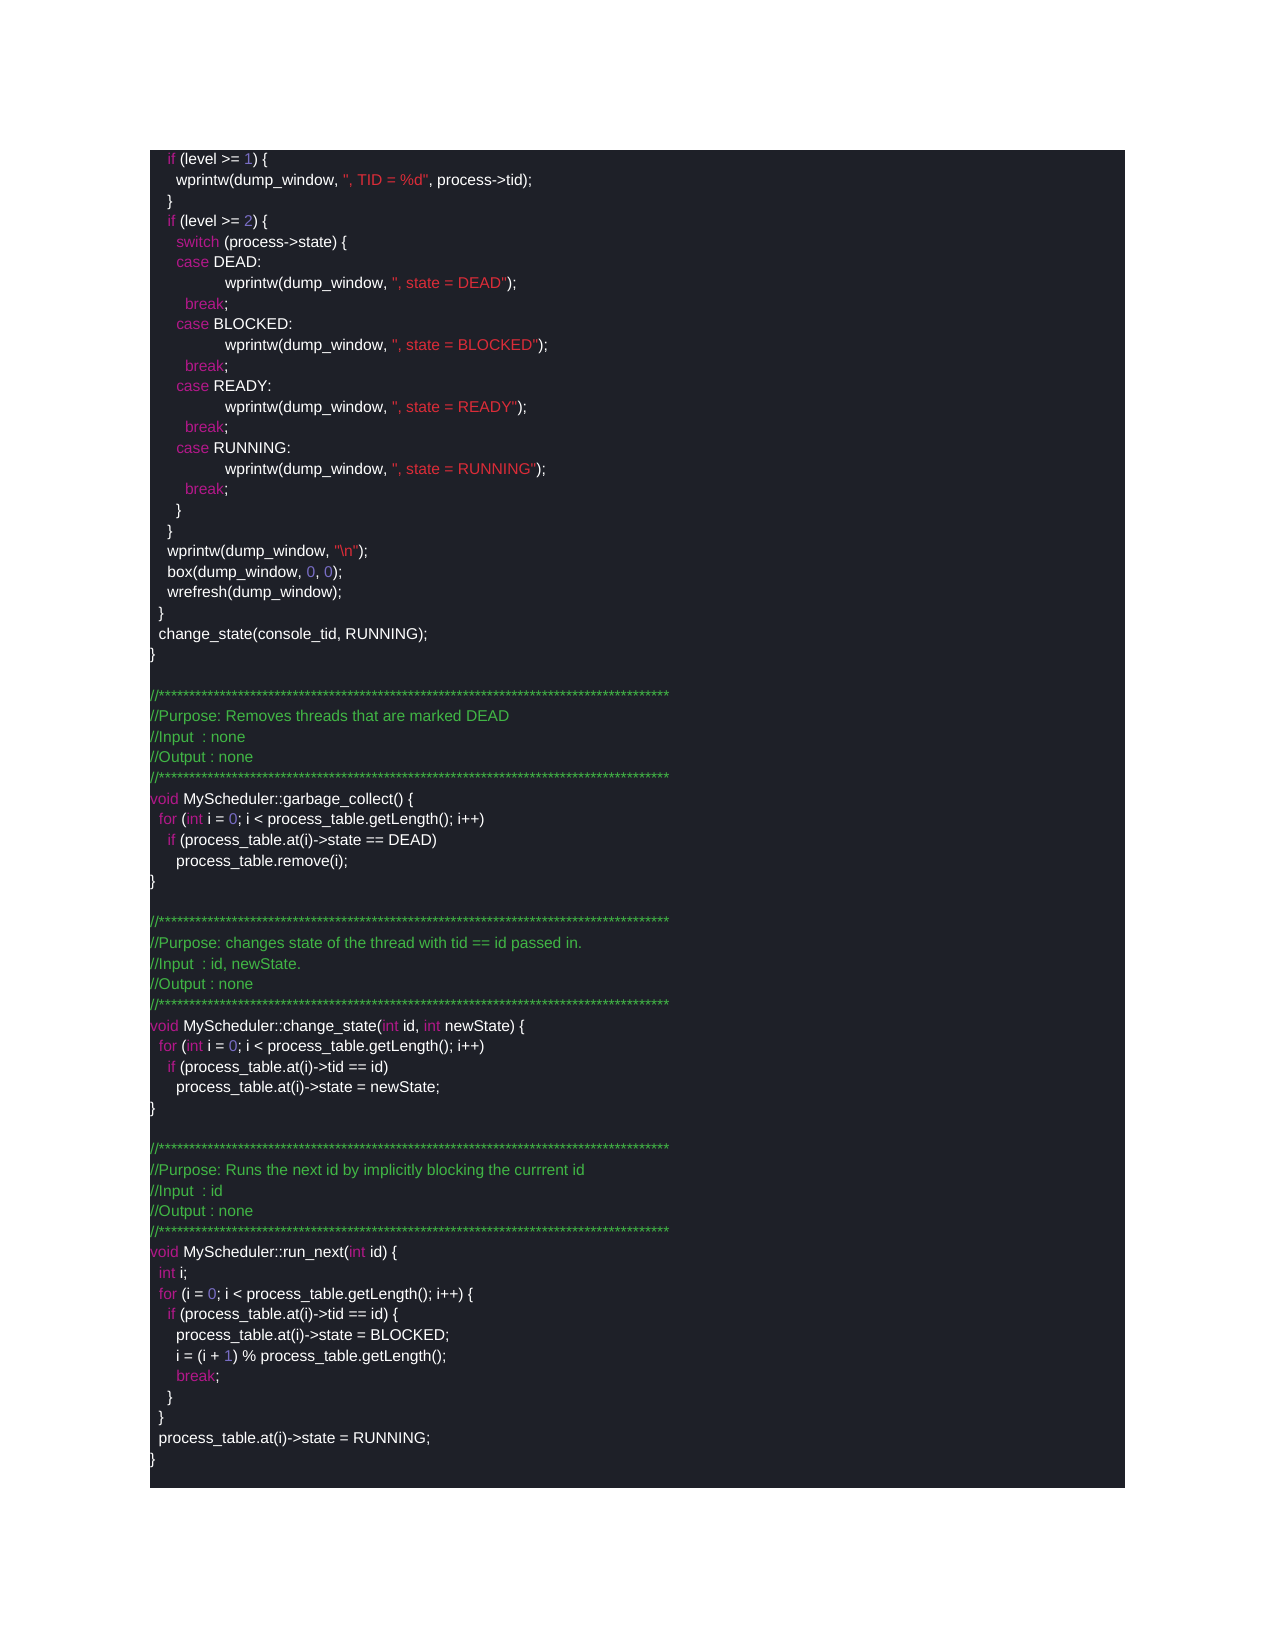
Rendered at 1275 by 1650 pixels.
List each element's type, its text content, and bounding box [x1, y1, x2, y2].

text for (i = 0; i < process_table.getLength(); i++) { [150, 1284, 1125, 1302]
text case RUNNING: [150, 439, 1125, 457]
text change_state(console_tid, RUNNING); [150, 624, 1125, 642]
text } [150, 1449, 1125, 1467]
text //Input : id, newState. [150, 954, 1125, 972]
text } [150, 872, 1125, 890]
text //Output : none [150, 1202, 1125, 1220]
text if (process_table.at(i)->tid == id) { [150, 1305, 1125, 1323]
text box(dump_window, 0, 0); [150, 562, 1125, 581]
text } [150, 1387, 1125, 1406]
text } [150, 521, 1125, 539]
text switch (process->state) { [150, 232, 1125, 251]
text process_table.remove(i); [150, 851, 1125, 869]
text //************************************************************************************ [150, 996, 1125, 1014]
text //Purpose: Removes threads that are marked DEAD [150, 707, 1125, 725]
text break; [150, 1367, 1125, 1385]
text //************************************************************************************ [150, 1140, 1125, 1158]
text if (level >= 1) { [150, 150, 1125, 168]
text wprintw(dump_window, ", state = BLOCKED"); [150, 336, 1125, 354]
text process_table.at(i)->state = BLOCKED; [150, 1326, 1125, 1344]
text //************************************************************************************ [150, 913, 1125, 931]
text //************************************************************************************ [150, 769, 1125, 787]
text int i; [150, 1264, 1125, 1282]
text //Input : none [150, 727, 1125, 746]
text //Output : none [150, 748, 1125, 766]
text if (process_table.at(i)->state == DEAD) [150, 831, 1125, 849]
text } [150, 1099, 1125, 1117]
text } [150, 645, 1125, 663]
text } [150, 604, 1125, 622]
text wprintw(dump_window, ", state = RUNNING"); [150, 459, 1125, 477]
text break; [150, 356, 1125, 374]
text wprintw(dump_window, ", state = READY"); [150, 397, 1125, 416]
text wprintw(dump_window, ", TID = %d", process->tid); [150, 171, 1125, 189]
text } [150, 191, 1125, 209]
text case DEAD: [150, 253, 1125, 271]
text void MyScheduler::garbage_collect() { [150, 789, 1125, 807]
text void MyScheduler::run_next(int id) { [150, 1243, 1125, 1261]
text if (process_table.at(i)->tid == id) [150, 1057, 1125, 1076]
text //************************************************************************************ [150, 1222, 1125, 1241]
text case READY: [150, 377, 1125, 395]
text for (int i = 0; i < process_table.getLength(); i++) [150, 1037, 1125, 1055]
text //Output : none [150, 975, 1125, 993]
text wrefresh(dump_window); [150, 583, 1125, 601]
text void MyScheduler::change_state(int id, int newState) { [150, 1016, 1125, 1034]
text process_table.at(i)->state = newState; [150, 1078, 1125, 1096]
text i = (i + 1) % process_table.getLength(); [150, 1346, 1125, 1364]
text break; [150, 418, 1125, 436]
text //************************************************************************************ [150, 686, 1125, 704]
text for (int i = 0; i < process_table.getLength(); i++) [150, 810, 1125, 828]
text //Input : id [150, 1181, 1125, 1199]
text case BLOCKED: [150, 315, 1125, 333]
text //Purpose: Runs the next id by implicitly blocking the currrent id [150, 1161, 1125, 1179]
text wprintw(dump_window, ", state = DEAD"); [150, 274, 1125, 292]
text } [150, 1408, 1125, 1426]
text if (level >= 2) { [150, 212, 1125, 230]
text wprintw(dump_window, "\n"); [150, 542, 1125, 560]
text break; [150, 480, 1125, 498]
text process_table.at(i)->state = RUNNING; [150, 1429, 1125, 1447]
text break; [150, 294, 1125, 312]
text } [150, 501, 1125, 519]
text //Purpose: changes state of the thread with tid == id passed in. [150, 934, 1125, 952]
